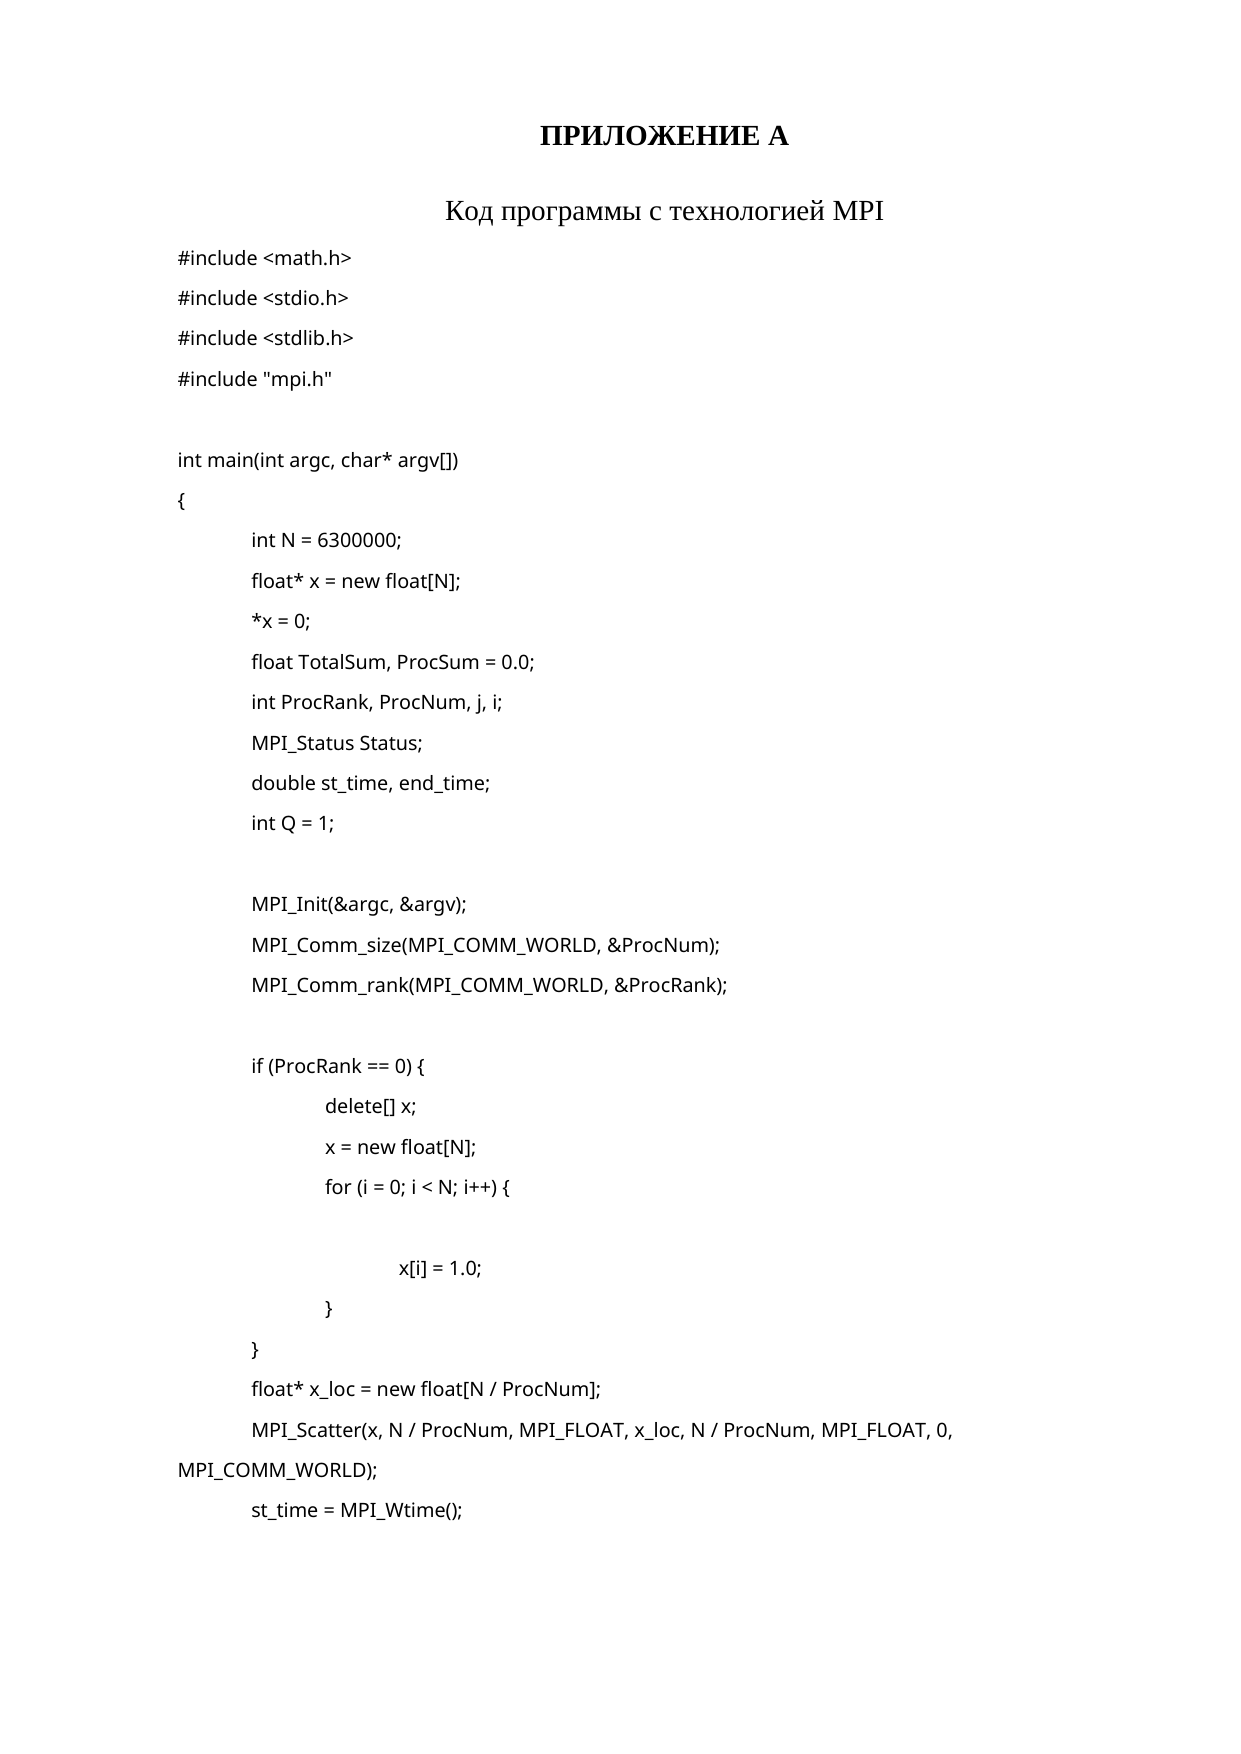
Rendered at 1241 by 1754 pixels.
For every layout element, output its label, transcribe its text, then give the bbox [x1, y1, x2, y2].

text MPI_Comm_size(MPI_COMM_WORLD, &ProcNum); [177, 931, 1152, 958]
text #include <stdlib.h> [177, 324, 1152, 352]
text MPI_Scatter(x, N / ProcNum, MPI_FLOAT, x_loc, N / ProcNum, MPI_FLOAT, 0, MPI_COMM_WORLD); [177, 1416, 1152, 1483]
text x = new float[N]; [177, 1133, 1152, 1160]
text float* x = new float[N]; [177, 567, 1152, 594]
text float TotalSum, ProcSum = 0.0; [177, 648, 1152, 675]
text int Q = 1; [177, 809, 1152, 837]
text int ProcRank, ProcNum, j, i; [177, 688, 1152, 715]
text MPI_Init(&argc, &argv); [177, 890, 1152, 917]
text for (i = 0; i < N; i++) { [177, 1173, 1152, 1200]
text st_time = MPI_Wtime(); [177, 1497, 1152, 1524]
text } [177, 1294, 1152, 1322]
text #include <stdio.h> [177, 284, 1152, 311]
text #include "mpi.h" [177, 365, 1152, 392]
text } [177, 1335, 1152, 1362]
text int main(int argc, char* argv[]) [177, 446, 1152, 473]
text #include <math.h> [177, 244, 1152, 271]
text { [177, 486, 1152, 513]
text if (ProcRank == 0) { [177, 1052, 1152, 1079]
text Код программы с технологией MPI [177, 193, 1152, 227]
text MPI_Comm_rank(MPI_COMM_WORLD, &ProcRank); [177, 971, 1152, 998]
text ПРИЛОЖЕНИЕ А [177, 118, 1152, 152]
text x[i] = 1.0; [177, 1254, 1152, 1281]
text double st_time, end_time; [177, 769, 1152, 796]
text int N = 6300000; [177, 527, 1152, 554]
text MPI_Status Status; [177, 729, 1152, 756]
text delete[] x; [177, 1092, 1152, 1119]
text *x = 0; [177, 607, 1152, 634]
text float* x_loc = new float[N / ProcNum]; [177, 1375, 1152, 1402]
